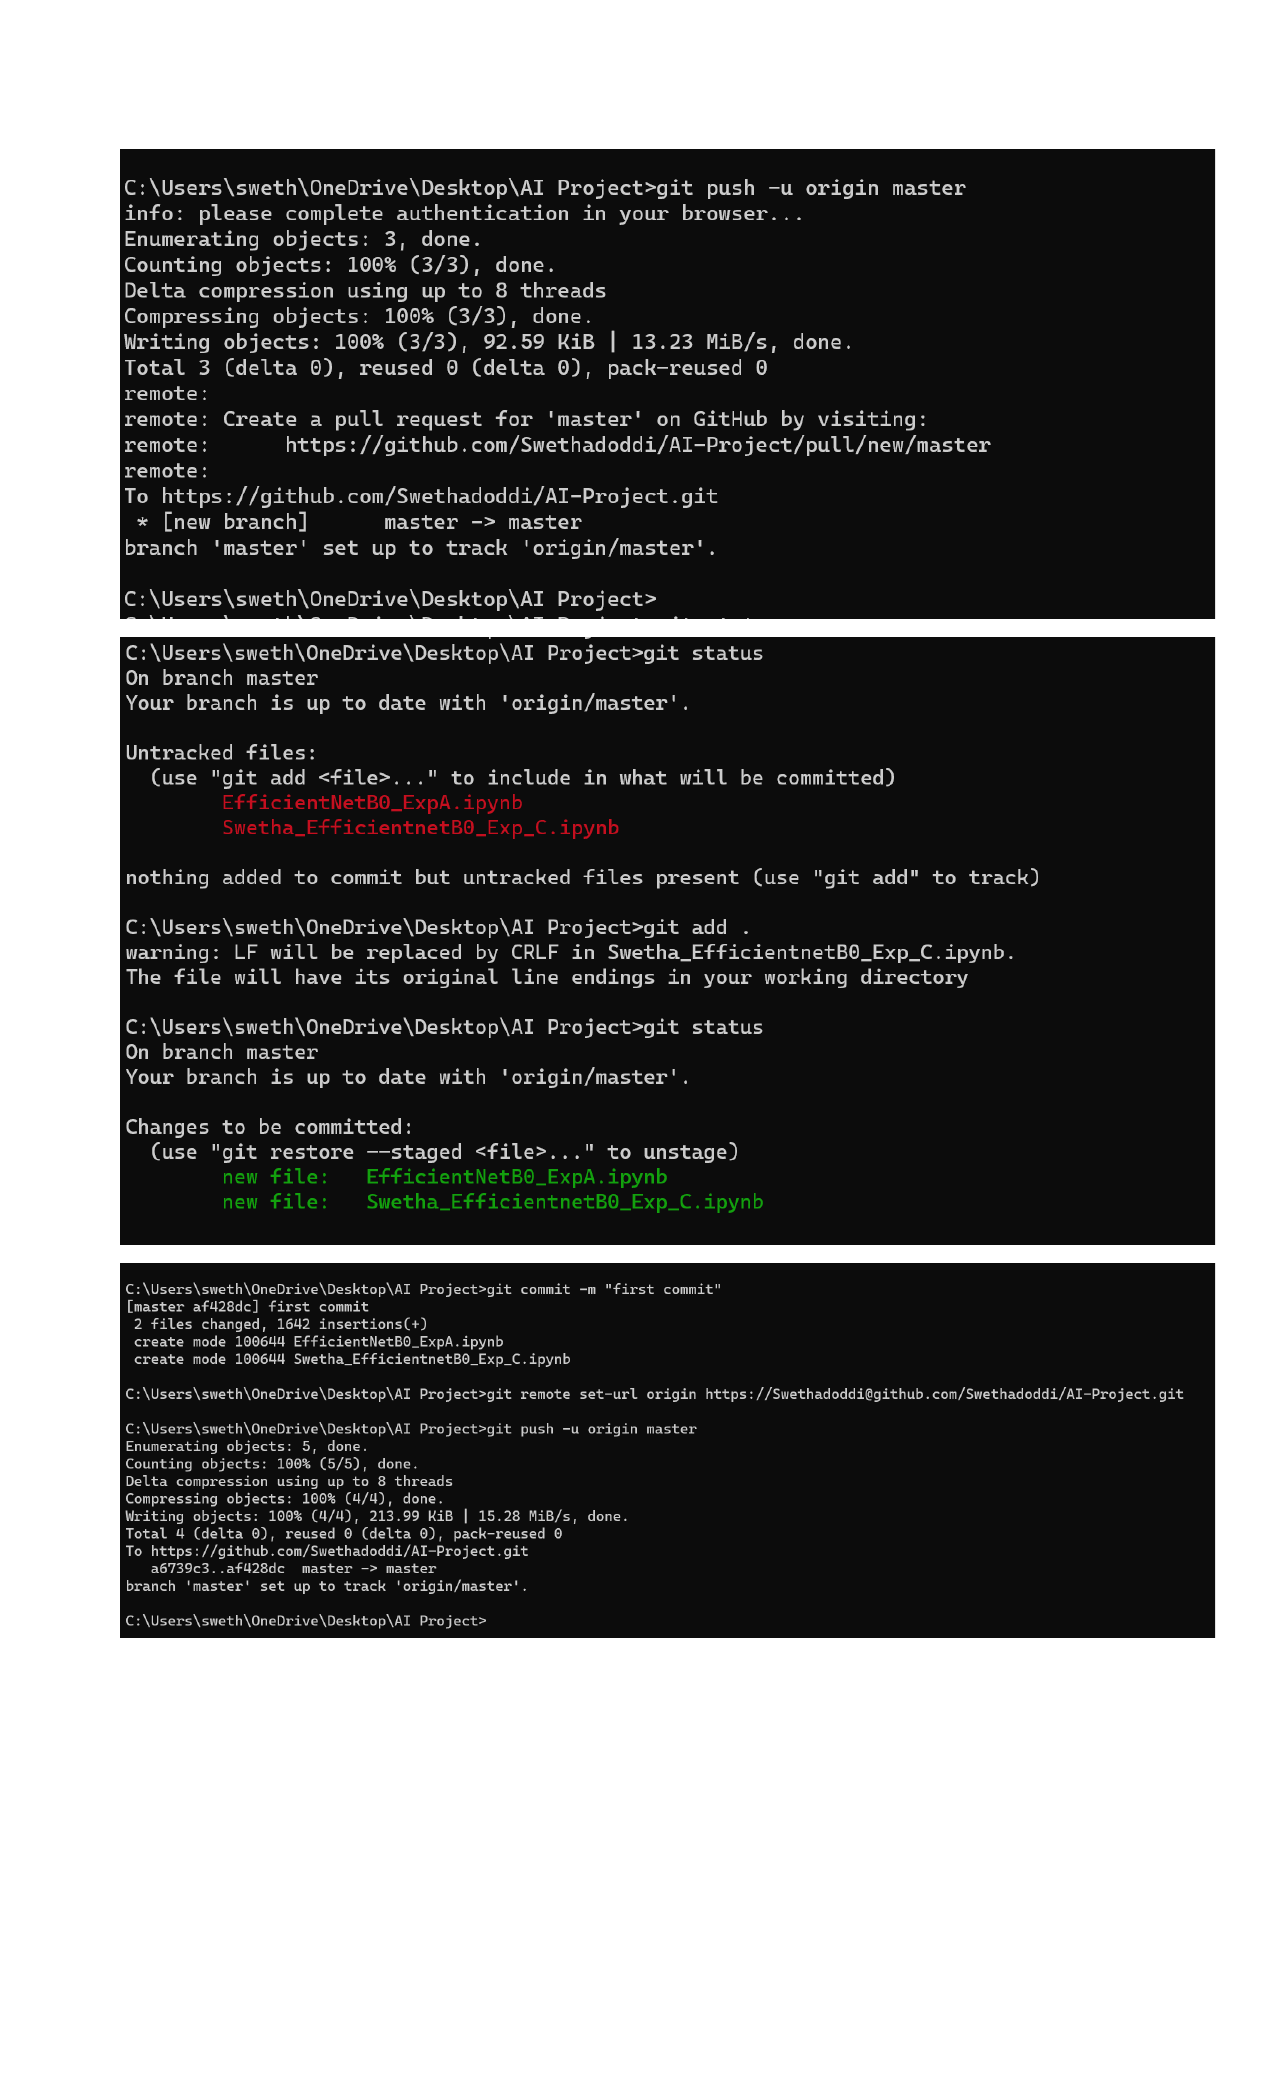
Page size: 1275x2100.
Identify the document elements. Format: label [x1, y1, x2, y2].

picture [120, 637, 1216, 1245]
picture [120, 1263, 1216, 1638]
picture [120, 149, 1216, 619]
